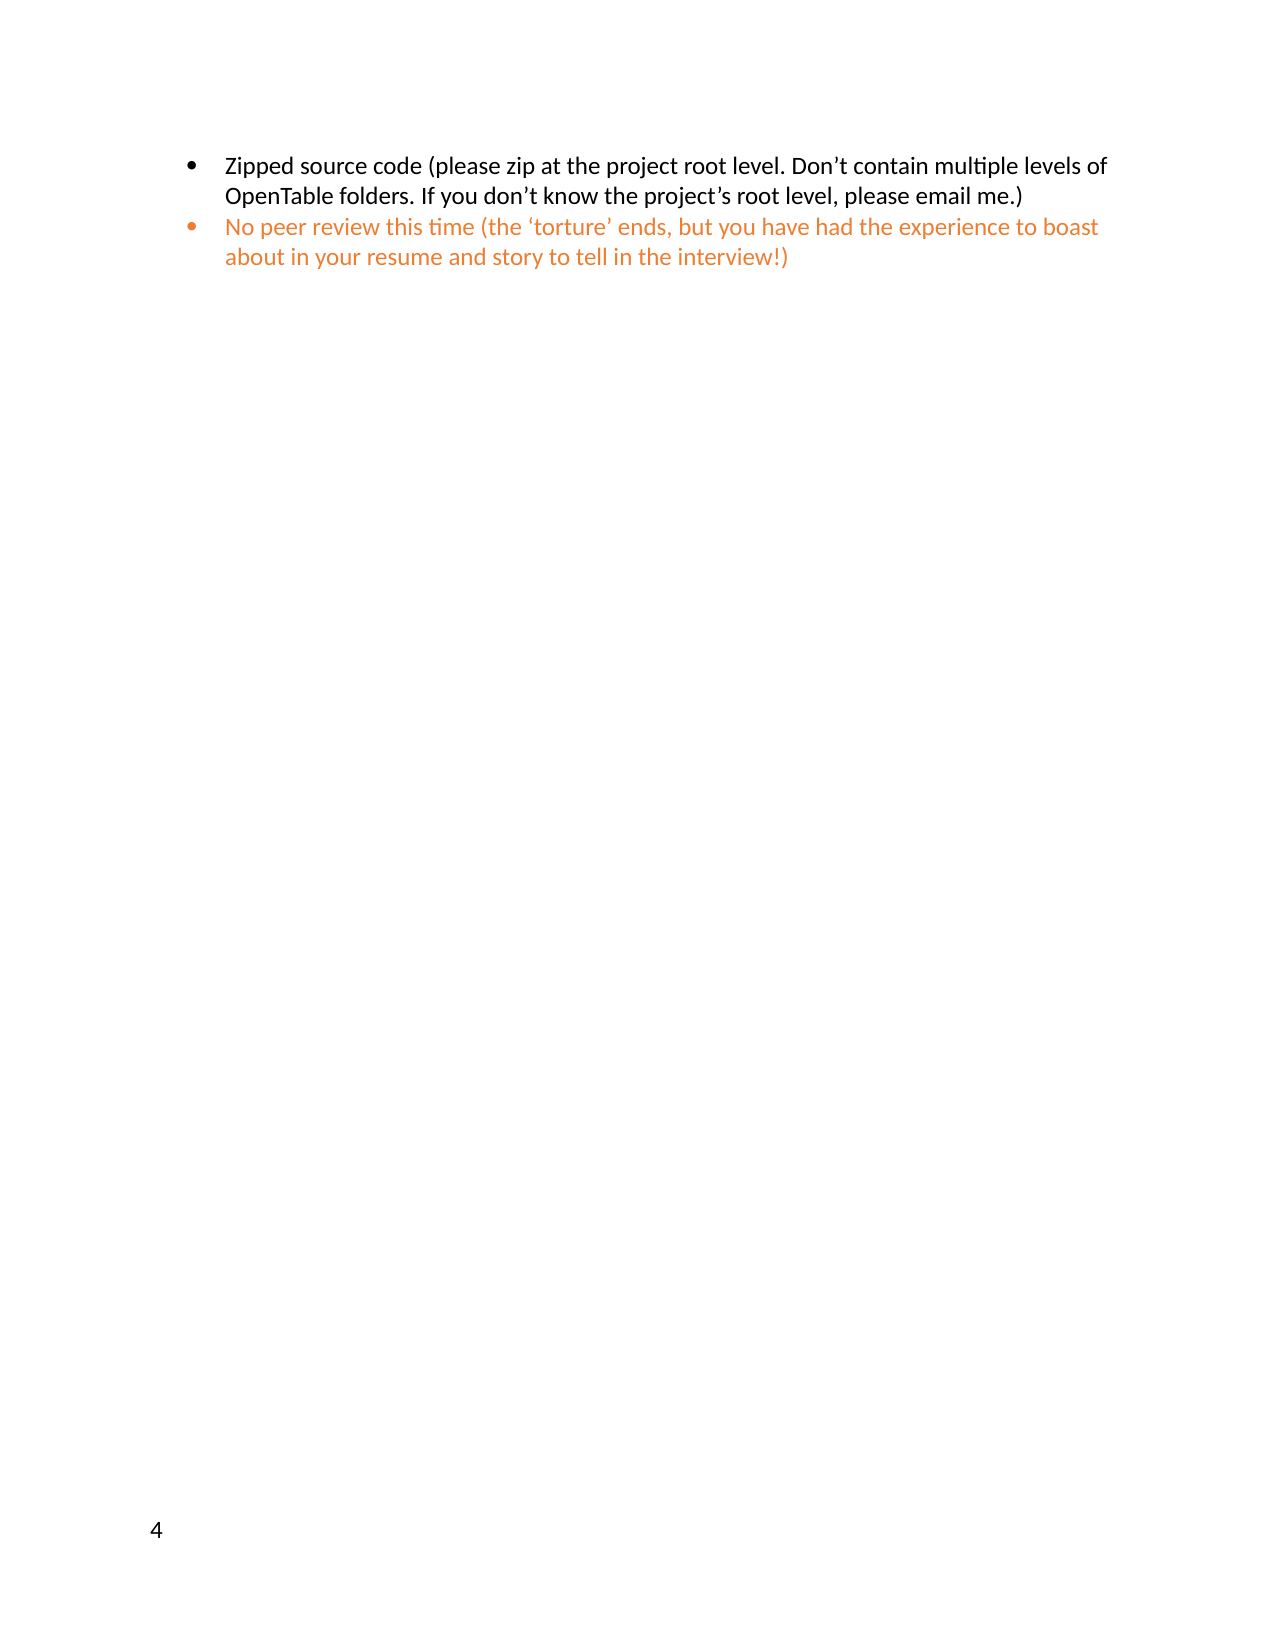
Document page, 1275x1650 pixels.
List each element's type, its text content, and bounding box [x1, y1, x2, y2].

list No peer review this time (the ‘torture’ ends, but you have had the experience to boast about in your resume and story to tell in the interview!) [187, 211, 1125, 272]
list Zipped source code (please zip at the project root level. Don’t contain multiple levels of OpenTable folders. If you don’t know the project’s root level, please email me.) [187, 150, 1125, 211]
